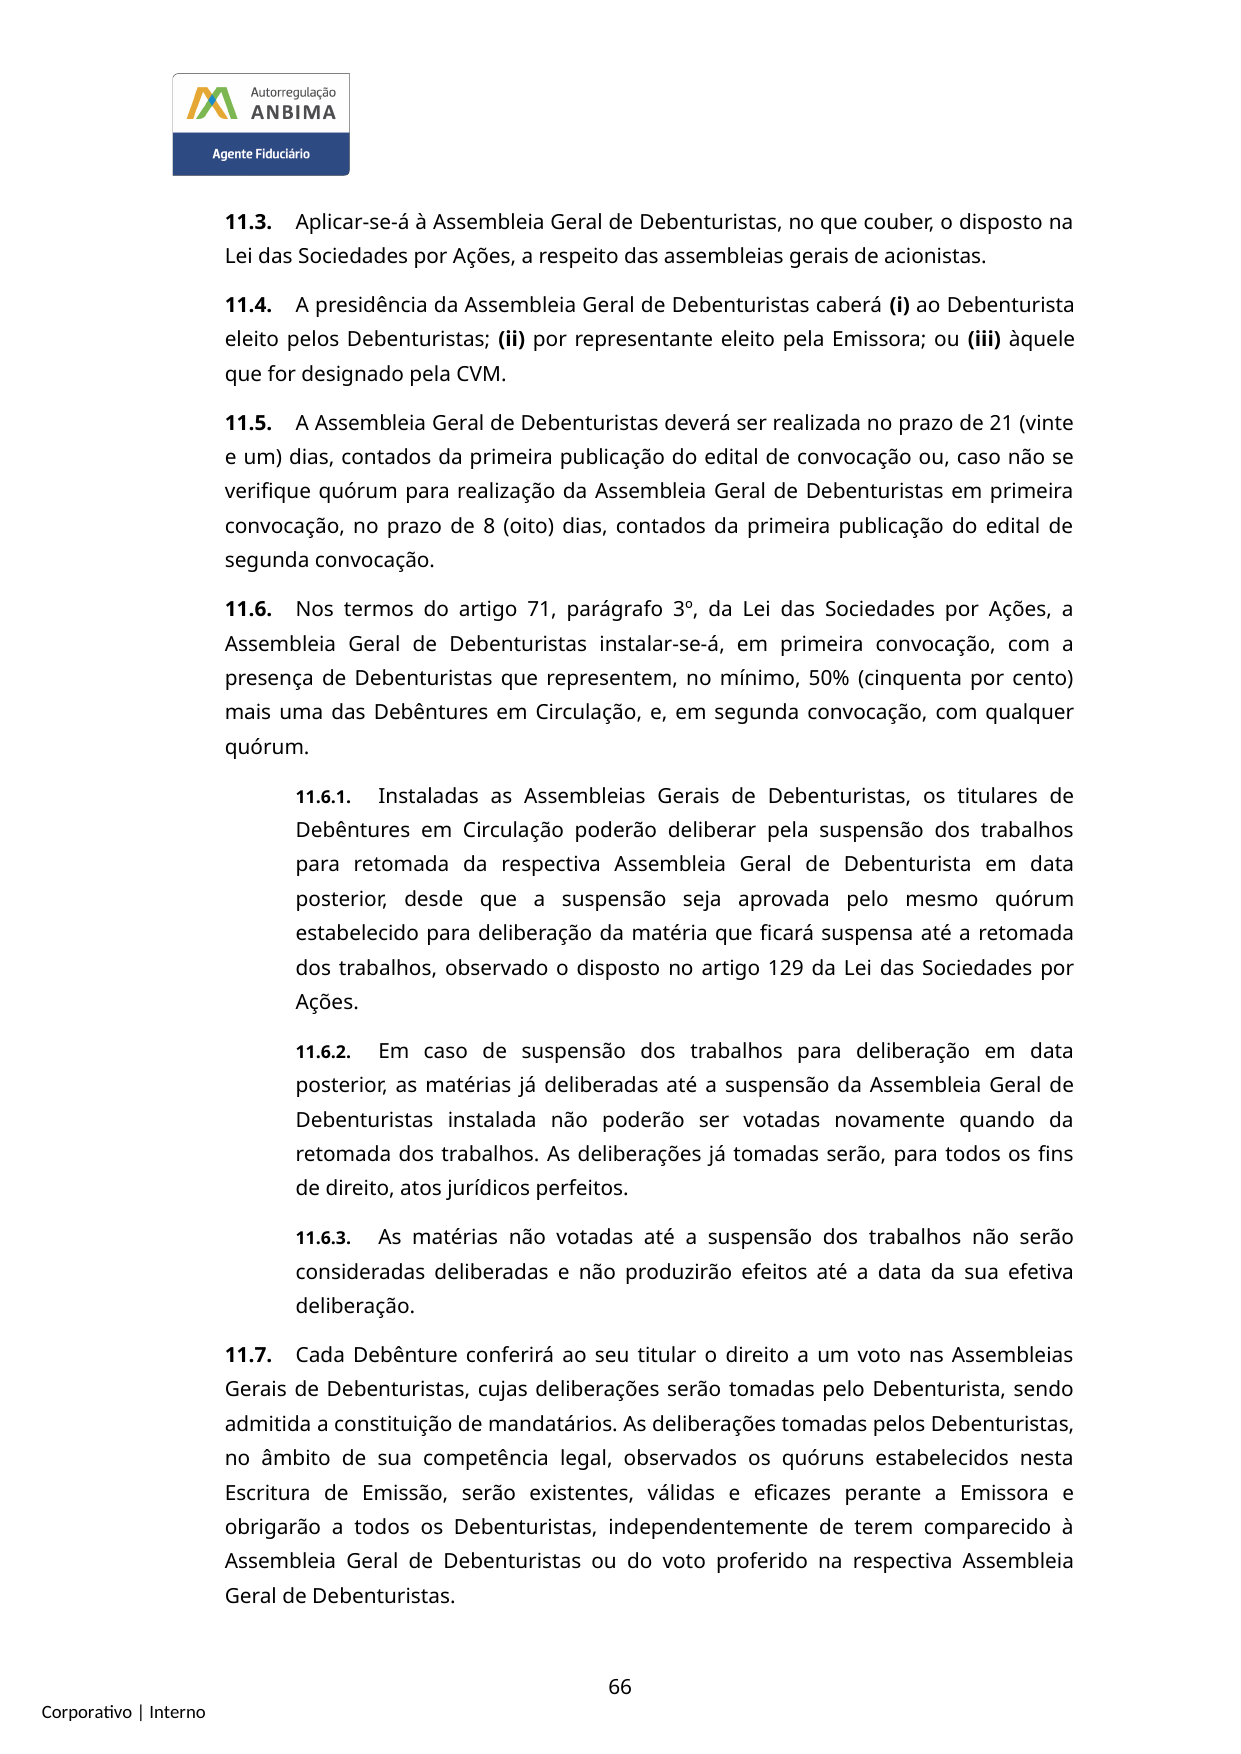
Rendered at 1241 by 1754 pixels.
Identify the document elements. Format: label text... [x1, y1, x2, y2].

text Aplicar-se-á à Assembleia Geral de Debenturistas, no que couber, o disposto na Lei das Sociedades por Ações, a respeito das assembleias gerais de acionistas. [224, 207, 1075, 269]
text Instaladas as Assembleias Gerais de Debenturistas, os titulares de Debêntures em Circulação poderão deliberar pela suspensão dos trabalhos para retomada da respectiva Assembleia Geral de Debenturista em data posterior, desde que a suspensão seja aprovada pelo mesmo quórum estabelecido para deliberação da matéria que ficará suspensa até a retomada dos trabalhos, observado o disposto no artigo 129 da Lei das Sociedades por Ações. [295, 781, 1075, 1015]
text A Assembleia Geral de Debenturistas deverá ser realizada no prazo de 21 (vinte e um) dias, contados da primeira publicação do edital de convocação ou, caso não se verifique quórum para realização da Assembleia Geral de Debenturistas em primeira convocação, no prazo de 8 (oito) dias, contados da primeira publicação do edital de segunda convocação. [224, 408, 1075, 574]
text As matérias não votadas até a suspensão dos trabalhos não serão consideradas deliberadas e não produzirão efeitos até a data da sua efetiva deliberação. [295, 1222, 1075, 1319]
text Nos termos do artigo 71, parágrafo 3º, da Lei das Sociedades por Ações, a Assembleia Geral de Debenturistas instalar-se-á, em primeira convocação, com a presença de Debenturistas que representem, no mínimo, 50% (cinquenta por cento) mais uma das Debêntures em Circulação, e, em segunda convocação, com qualquer quórum. [224, 594, 1075, 760]
text A presidência da Assembleia Geral de Debenturistas caberá (i) ao Debenturista eleito pelos Debenturistas; (ii) por representante eleito pela Emissora; ou (iii) àquele que for designado pela CVM. [224, 290, 1075, 387]
picture [172, 73, 350, 176]
text Em caso de suspensão dos trabalhos para deliberação em data posterior, as matérias já deliberadas até a suspensão da Assembleia Geral de Debenturistas instalada não poderão ser votadas novamente quando da retomada dos trabalhos. As deliberações já tomadas serão, para todos os fins de direito, atos jurídicos perfeitos. [295, 1036, 1075, 1202]
text Cada Debênture conferirá ao seu titular o direito a um voto nas Assembleias Gerais de Debenturistas, cujas deliberações serão tomadas pelo Debenturista, sendo admitida a constituição de mandatários. As deliberações tomadas pelos Debenturistas, no âmbito de sua competência legal, observados os quóruns estabelecidos nesta Escritura de Emissão, serão existentes, válidas e eficazes perante a Emissora e obrigarão a todos os Debenturistas, independentemente de terem comparecido à Assembleia Geral de Debenturistas ou do voto proferido na respectiva Assembleia Geral de Debenturistas. [224, 1340, 1075, 1609]
